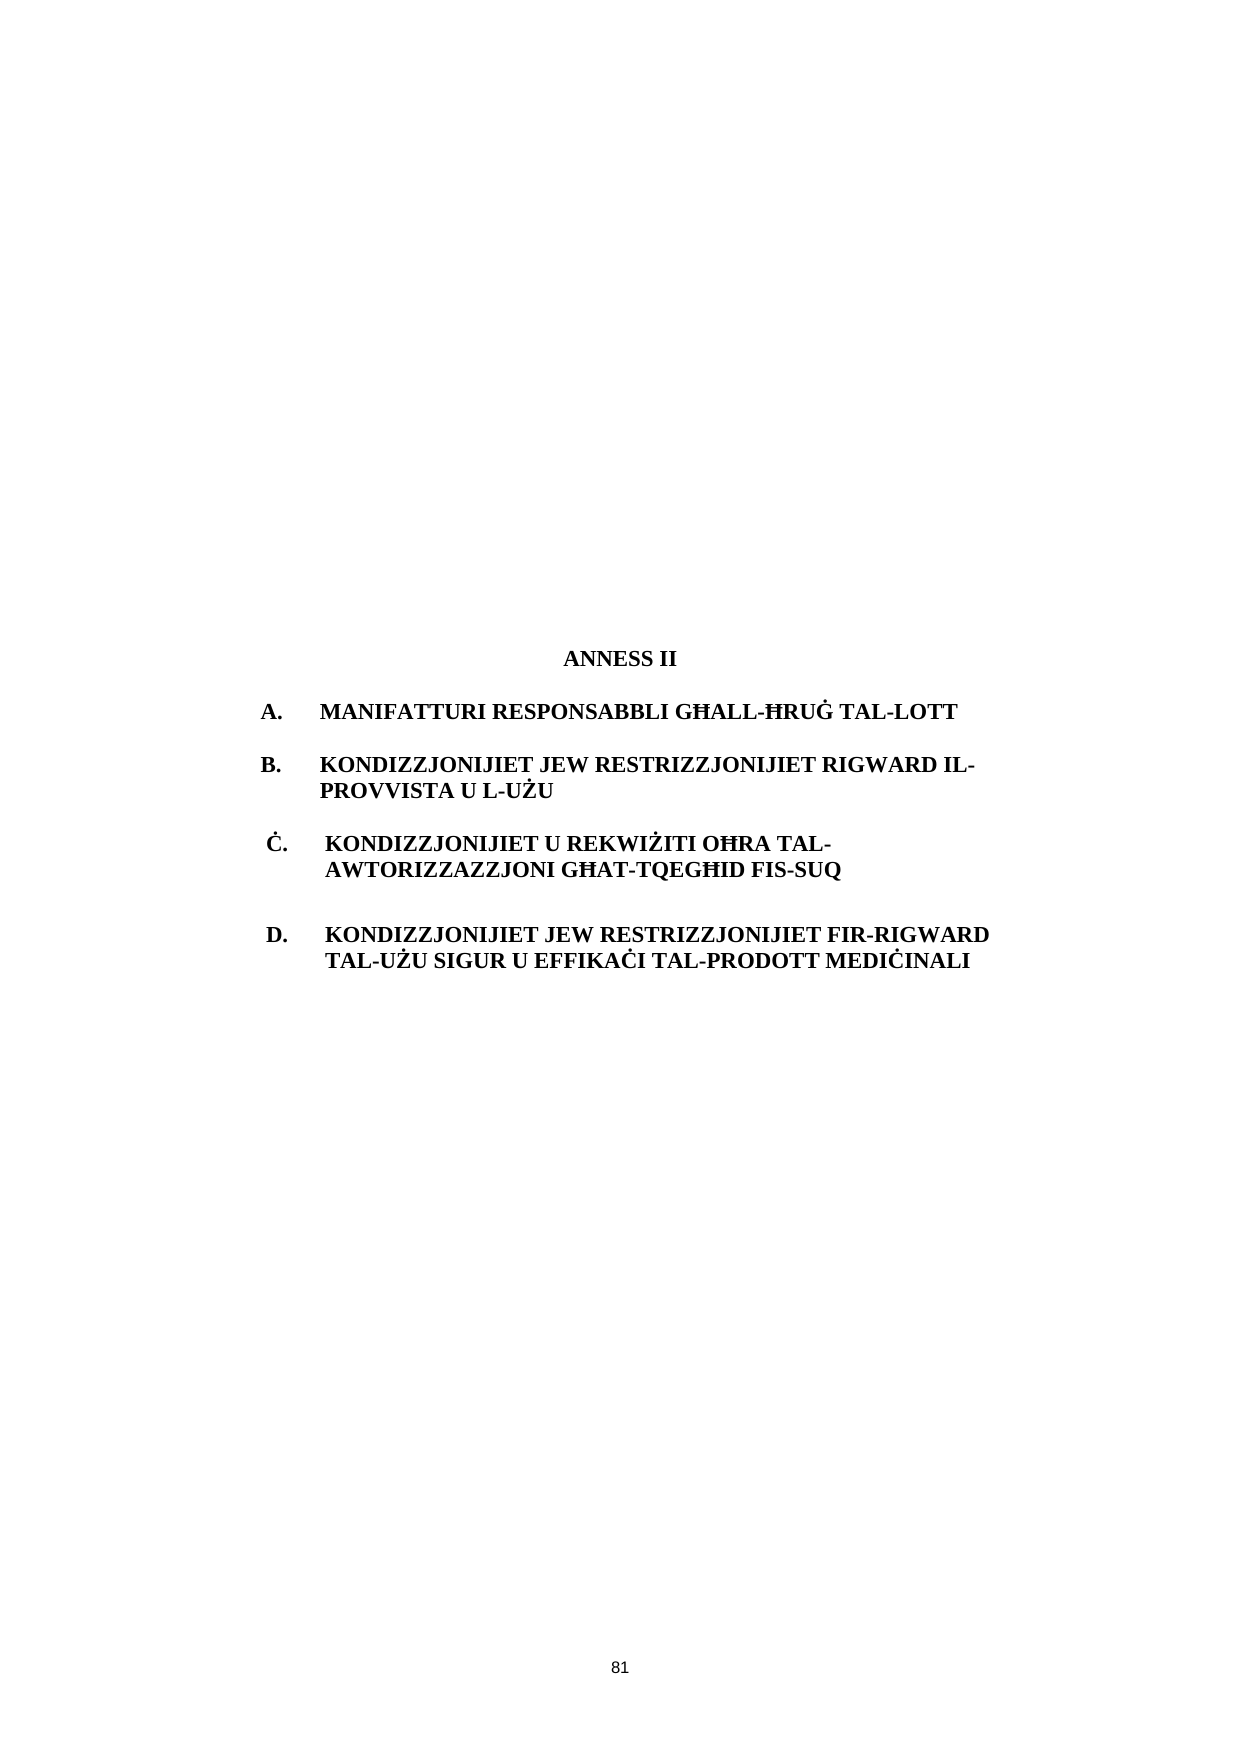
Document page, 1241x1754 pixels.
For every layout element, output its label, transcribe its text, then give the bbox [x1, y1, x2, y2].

subtitle B. KONDIZZJONIJIET JEW RESTRIZZJONIJIET RIGWARD IL-PROVVISTA U L-UŻU [260, 751, 1093, 803]
text D. KOndizzjonijiet jew restrizzjonijiet fir-rigward tal-użu siGur u effikaċi tal-prodott mediċinali [266, 921, 1004, 974]
text Ċ. KONDIZZJONIJIET U REKWIŻITI OĦRA TAL-AWTORIZZAZZJONI GĦAT-TQEGĦID FIS-SUQ [266, 830, 1004, 882]
subtitle A. MANIFATTURI RESPONSABBLI GĦALL-ĦRUĠ TAL-LOTT [260, 698, 1093, 724]
title ANNESS II [148, 645, 1093, 672]
